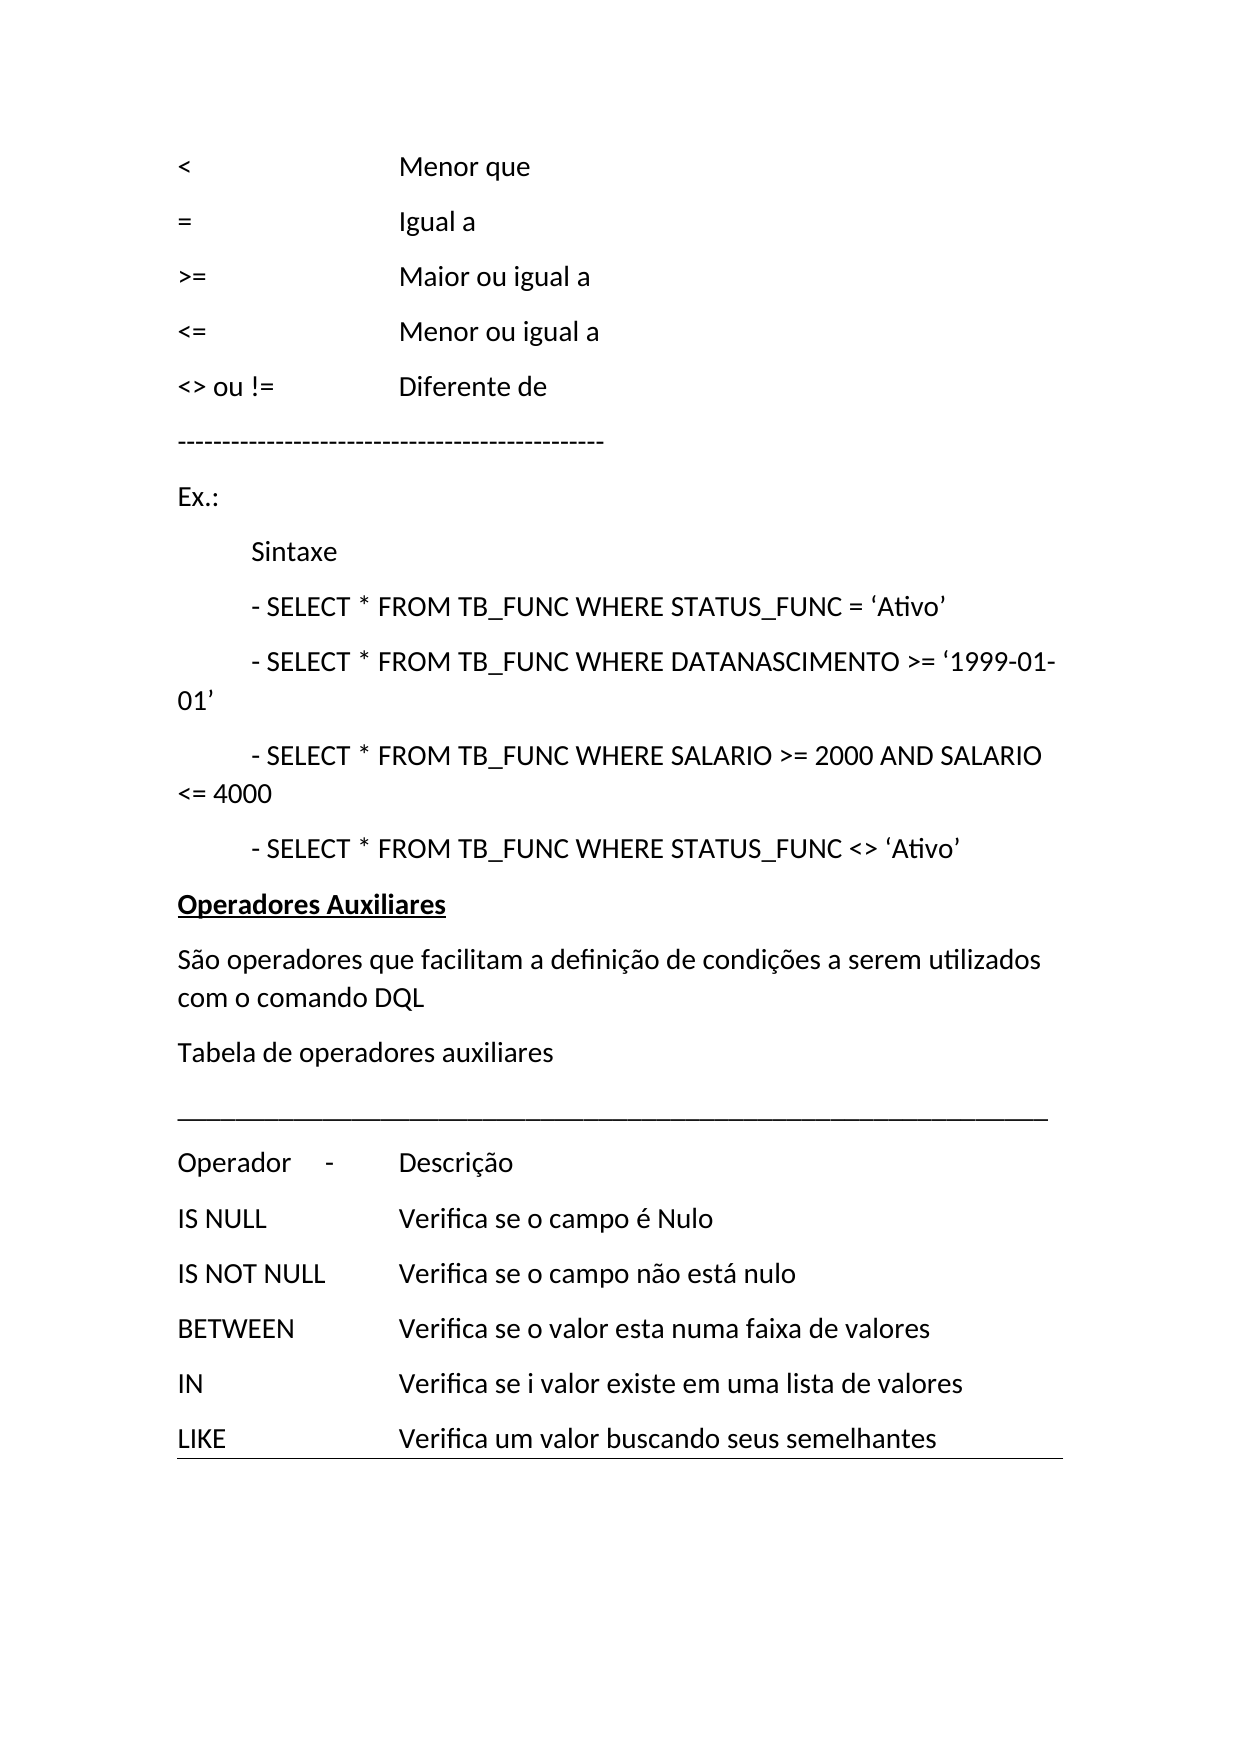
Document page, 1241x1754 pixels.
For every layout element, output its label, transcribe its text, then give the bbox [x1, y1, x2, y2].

text IS NOT NULL Verifica se o campo não está nulo [177, 1255, 1063, 1290]
text ------------------------------------------------ [177, 423, 1063, 459]
text IS NULL Verifica se o campo é Nulo [177, 1200, 1063, 1235]
text < Menor que [177, 148, 1063, 183]
text Operadores Auxiliares [177, 886, 1063, 921]
text Ex.: [177, 478, 1063, 514]
text BETWEEN Verifica se o valor esta numa faixa de valores [177, 1310, 1063, 1346]
text São operadores que facilitam a definição de condições a serem utilizados com o comando DQL [177, 941, 1063, 1015]
text LIKE Verifica um valor buscando seus semelhantes [177, 1420, 1063, 1458]
text ____________________________________________________________ [177, 1089, 1063, 1125]
text = Igual a [177, 203, 1063, 238]
text <> ou != Diferente de [177, 368, 1063, 404]
text Tabela de operadores auxiliares [177, 1034, 1063, 1070]
text >= Maior ou igual a [177, 258, 1063, 293]
text Operador - Descrição [177, 1144, 1063, 1180]
text - SELECT * FROM TB_FUNC WHERE STATUS_FUNC = ‘Ativo’ [177, 588, 1063, 624]
text Sintaxe [177, 533, 1063, 569]
text - SELECT * FROM TB_FUNC WHERE STATUS_FUNC <> ‘Ativo’ [177, 831, 1063, 866]
text <= Menor ou igual a [177, 313, 1063, 348]
text - SELECT * FROM TB_FUNC WHERE DATANASCIMENTO >= ‘1999-01-01’ [177, 643, 1063, 718]
text - SELECT * FROM TB_FUNC WHERE SALARIO >= 2000 AND SALARIO <= 4000 [177, 737, 1063, 811]
text IN Verifica se i valor existe em uma lista de valores [177, 1365, 1063, 1401]
